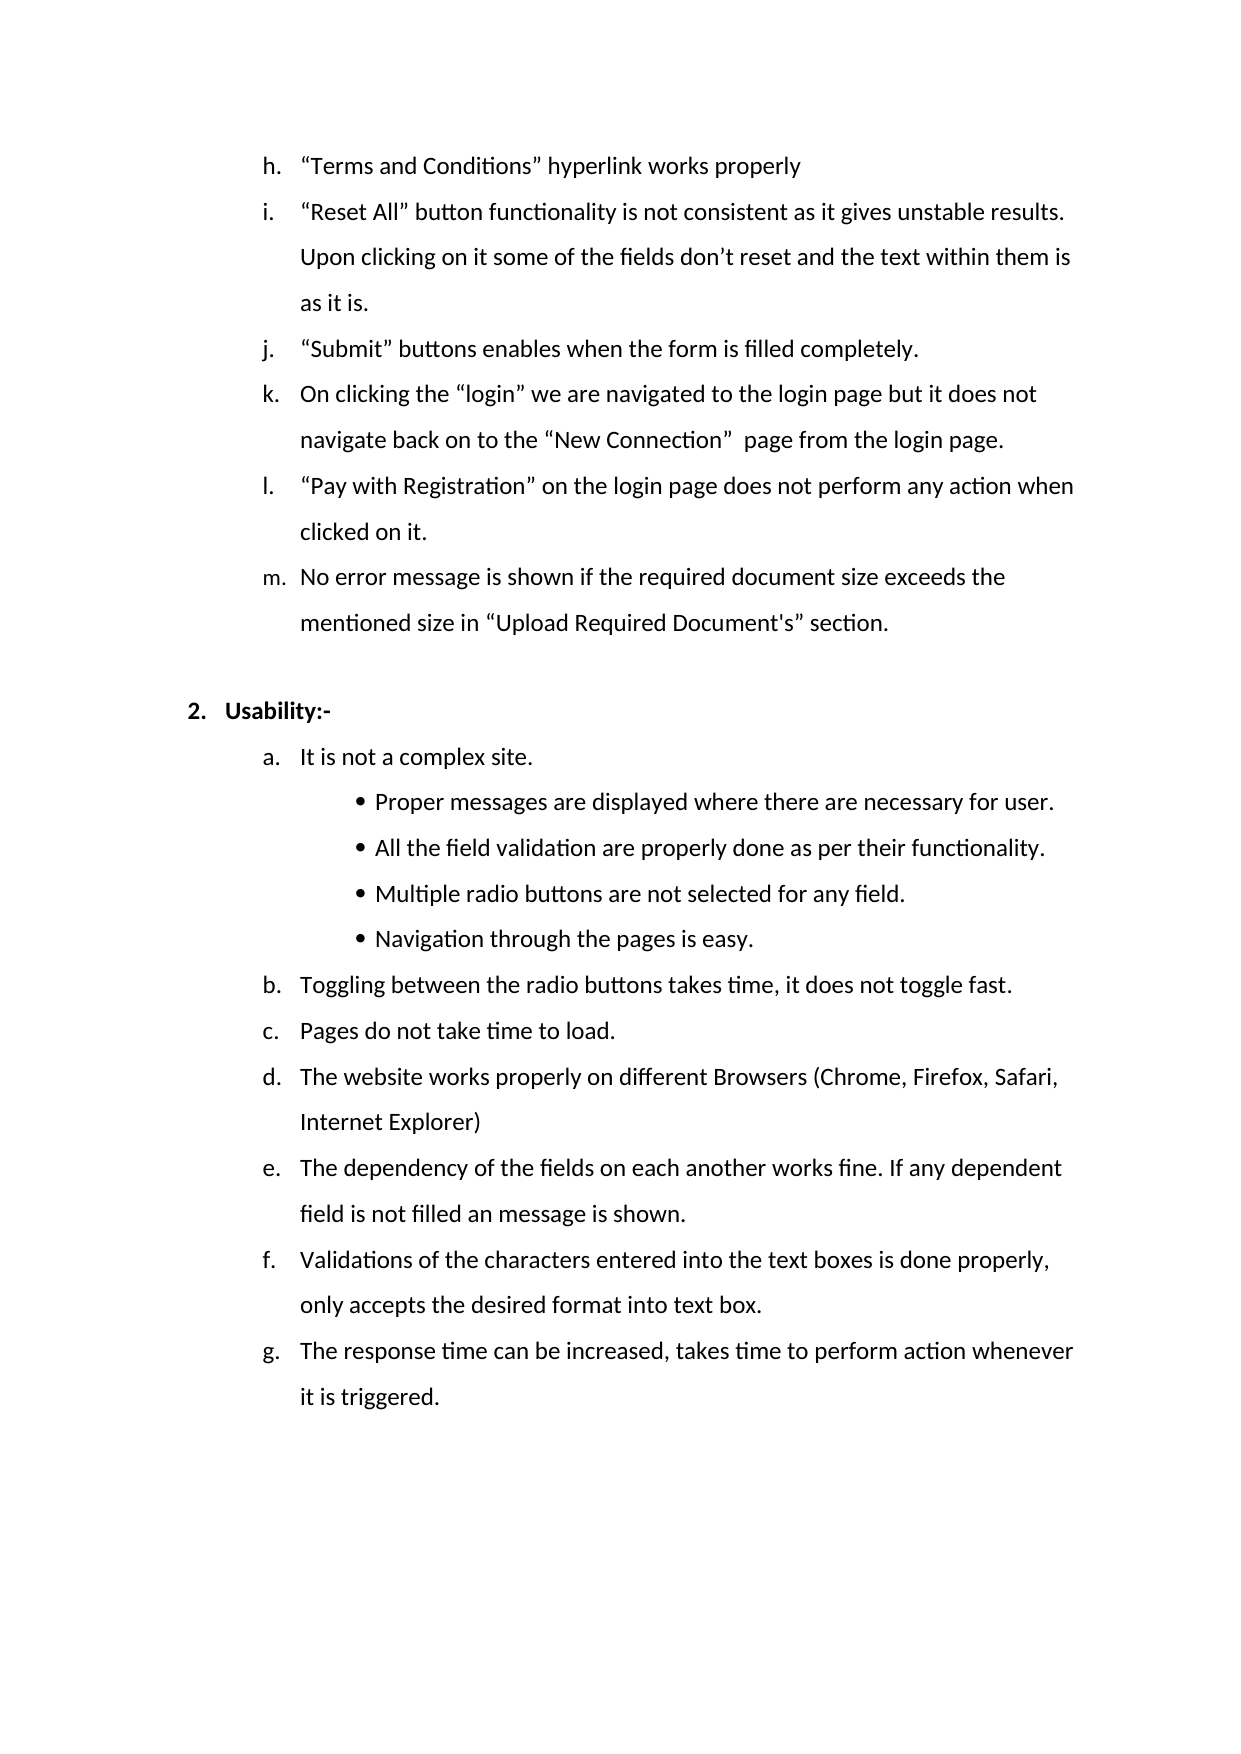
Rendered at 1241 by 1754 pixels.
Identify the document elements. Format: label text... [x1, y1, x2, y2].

list Usability:- [187, 695, 1090, 726]
list It is not a complex site. [262, 741, 1090, 771]
list The website works properly on different Browsers (Chrome, Firefox, Safari, Internet Explorer) [262, 1061, 1090, 1137]
list The dependency of the fields on each another works fine. If any dependent field is not filled an message is shown. [262, 1152, 1090, 1228]
list Multiple radio buttons are not selected for any field. [356, 878, 1090, 908]
list “Submit” buttons enables when the form is filled completely. [262, 333, 1090, 363]
list Validations of the characters entered into the text boxes is done properly, only accepts the desired format into text box. [262, 1244, 1090, 1320]
list All the field validation are properly done as per their functionality. [356, 832, 1090, 863]
list No error message is shown if the required document size exceeds the mentioned size in “Upload Required Document's” section. [262, 562, 1090, 638]
list Navigation through the pages is easy. [356, 924, 1090, 954]
list On clicking the “login” we are navigated to the login page but it does not navigate back on to the “New Connection” page from the login page. [262, 379, 1090, 455]
list “Pay with Registration” on the login page does not perform any action when clicked on it. [262, 470, 1090, 546]
list Toggling between the radio buttons takes time, it does not toggle fast. [262, 969, 1090, 1000]
list The response time can be increased, takes time to perform action whenever it is triggered. [262, 1335, 1090, 1453]
list “Terms and Conditions” hyperlink works properly [262, 150, 1090, 181]
list Proper messages are displayed where there are necessary for user. [356, 786, 1090, 817]
list Pages do not take time to load. [262, 1015, 1090, 1046]
list “Reset All” button functionality is not consistent as it gives unstable results. Upon clicking on it some of the fields don’t reset and the text within them is as it is. [262, 196, 1090, 318]
